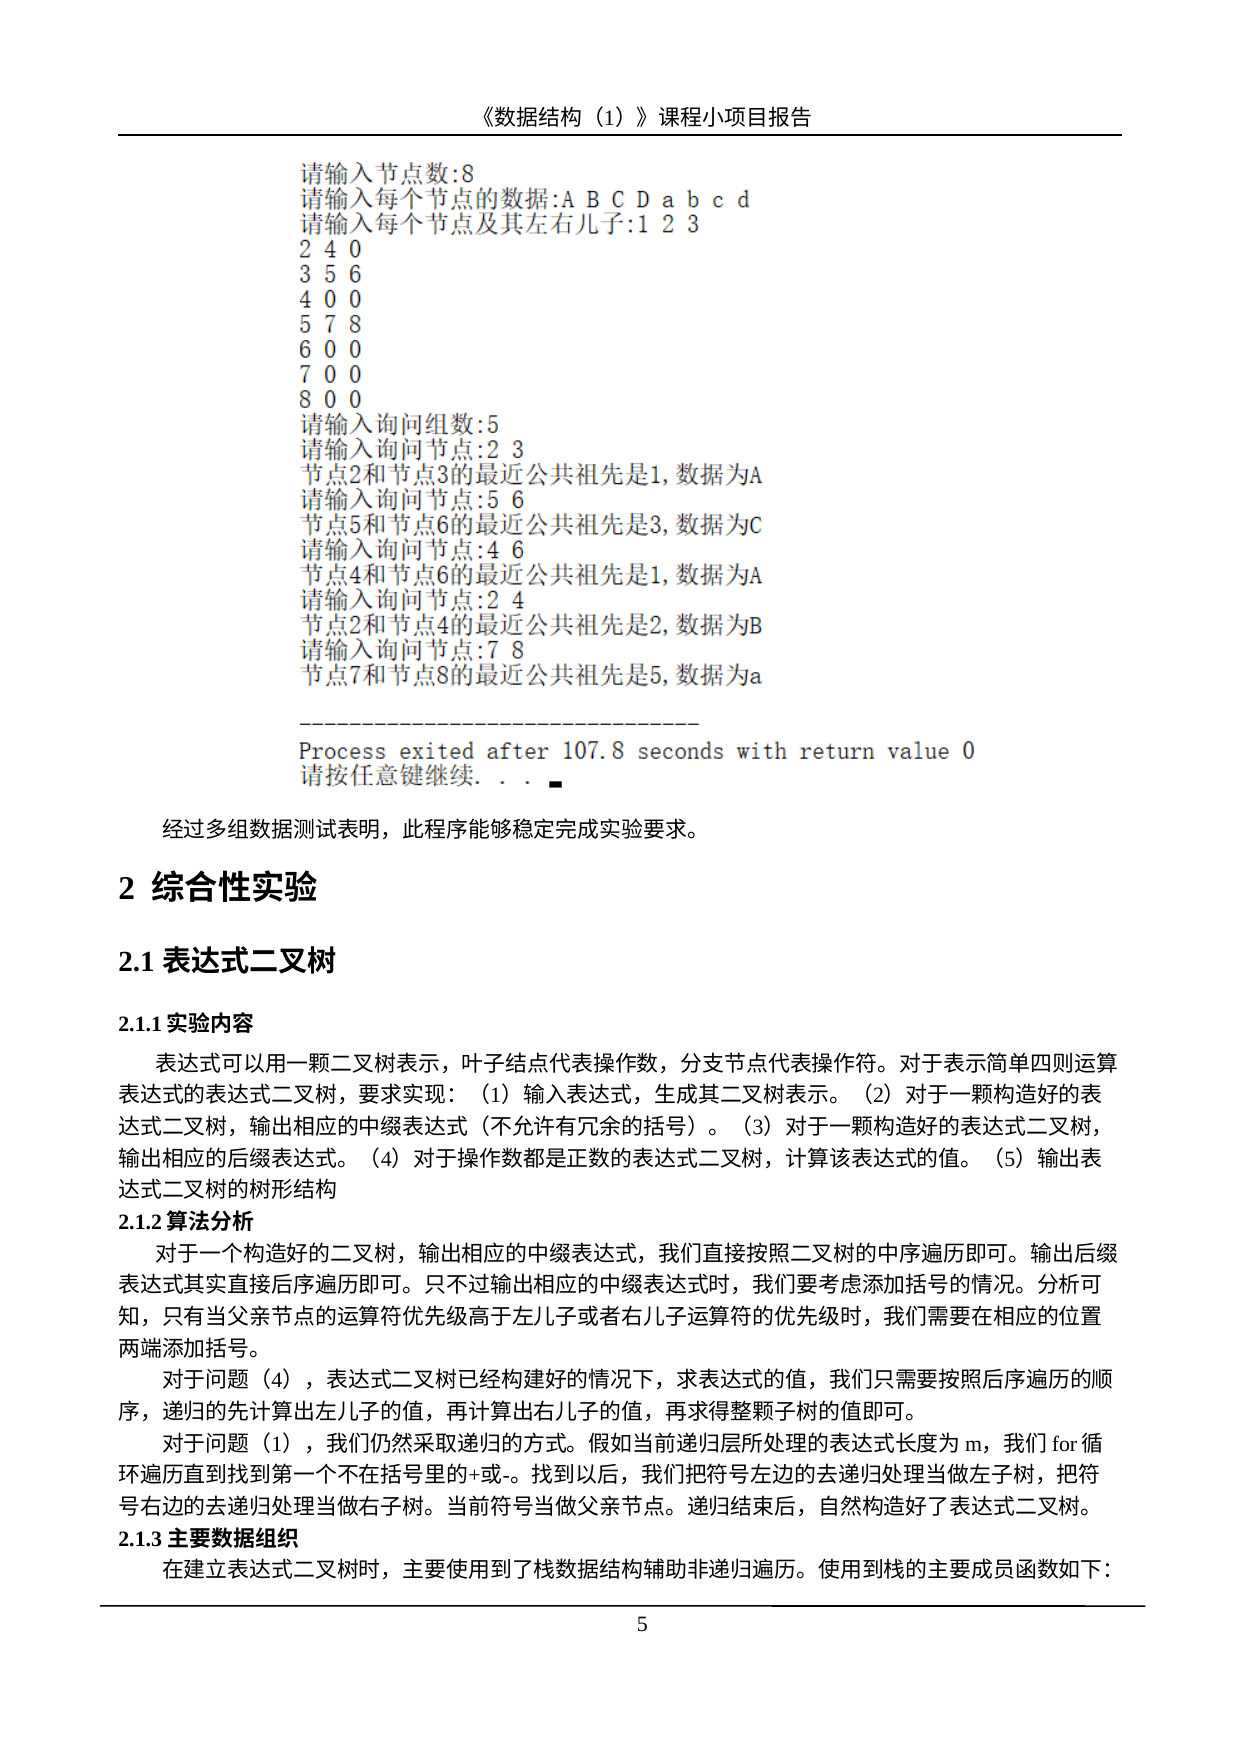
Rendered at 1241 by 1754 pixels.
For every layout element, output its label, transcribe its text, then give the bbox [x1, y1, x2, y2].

text 经过多组数据测试表明，此程序能够稳定完成实验要求。 [118, 812, 1122, 844]
subtitle 2 综合性实验 [118, 861, 1122, 909]
subtitle 2.1 表达式二叉树 [118, 937, 1122, 979]
subtitle 2.1.1实验内容 [118, 1006, 1122, 1038]
text 2.1.3 主要数据组织 [118, 1521, 1122, 1552]
text 对于问题（1），我们仍然采取递归的方式。假如当前递归层所处理的表达式长度为m，我们for循环遍历直到找到第一个不在括号里的+或-。找到以后，我们把符号左边的去递归处理当做左子树，把符号右边的去递归处理当做右子树。当前符号当做父亲节点。递归结束后，自然构造好了表达式二叉树。 [118, 1426, 1122, 1521]
text 对于问题（4），表达式二叉树已经构建好的情况下，求表达式的值，我们只需要按照后序遍历的顺序，递归的先计算出左儿子的值，再计算出右儿子的值，再求得整颗子树的值即可。 [118, 1362, 1122, 1426]
text 在建立表达式二叉树时，主要使用到了栈数据结构辅助非递归遍历。使用到栈的主要成员函数如下： [118, 1552, 1122, 1584]
text 对于一个构造好的二叉树，输出相应的中缀表达式，我们直接按照二叉树的中序遍历即可。输出后缀表达式其实直接后序遍历即可。只不过输出相应的中缀表达式时，我们要考虑添加括号的情况。分析可知，只有当父亲节点的运算符优先级高于左儿子或者右儿子运算符的优先级时，我们需要在相应的位置两端添加括号。 [118, 1236, 1122, 1362]
picture [299, 162, 985, 799]
text 表达式可以用一颗二叉树表示，叶子结点代表操作数，分支节点代表操作符。对于表示简单四则运算表达式的表达式二叉树，要求实现：（1）输入表达式，生成其二叉树表示。（2）对于一颗构造好的表达式二叉树，输出相应的中缀表达式（不允许有冗余的括号）。（3）对于一颗构造好的表达式二叉树，输出相应的后缀表达式。（4）对于操作数都是正数的表达式二叉树，计算该表达式的值。（5）输出表达式二叉树的树形结构 [118, 1046, 1122, 1204]
text 2.1.2算法分析 [118, 1204, 1122, 1236]
